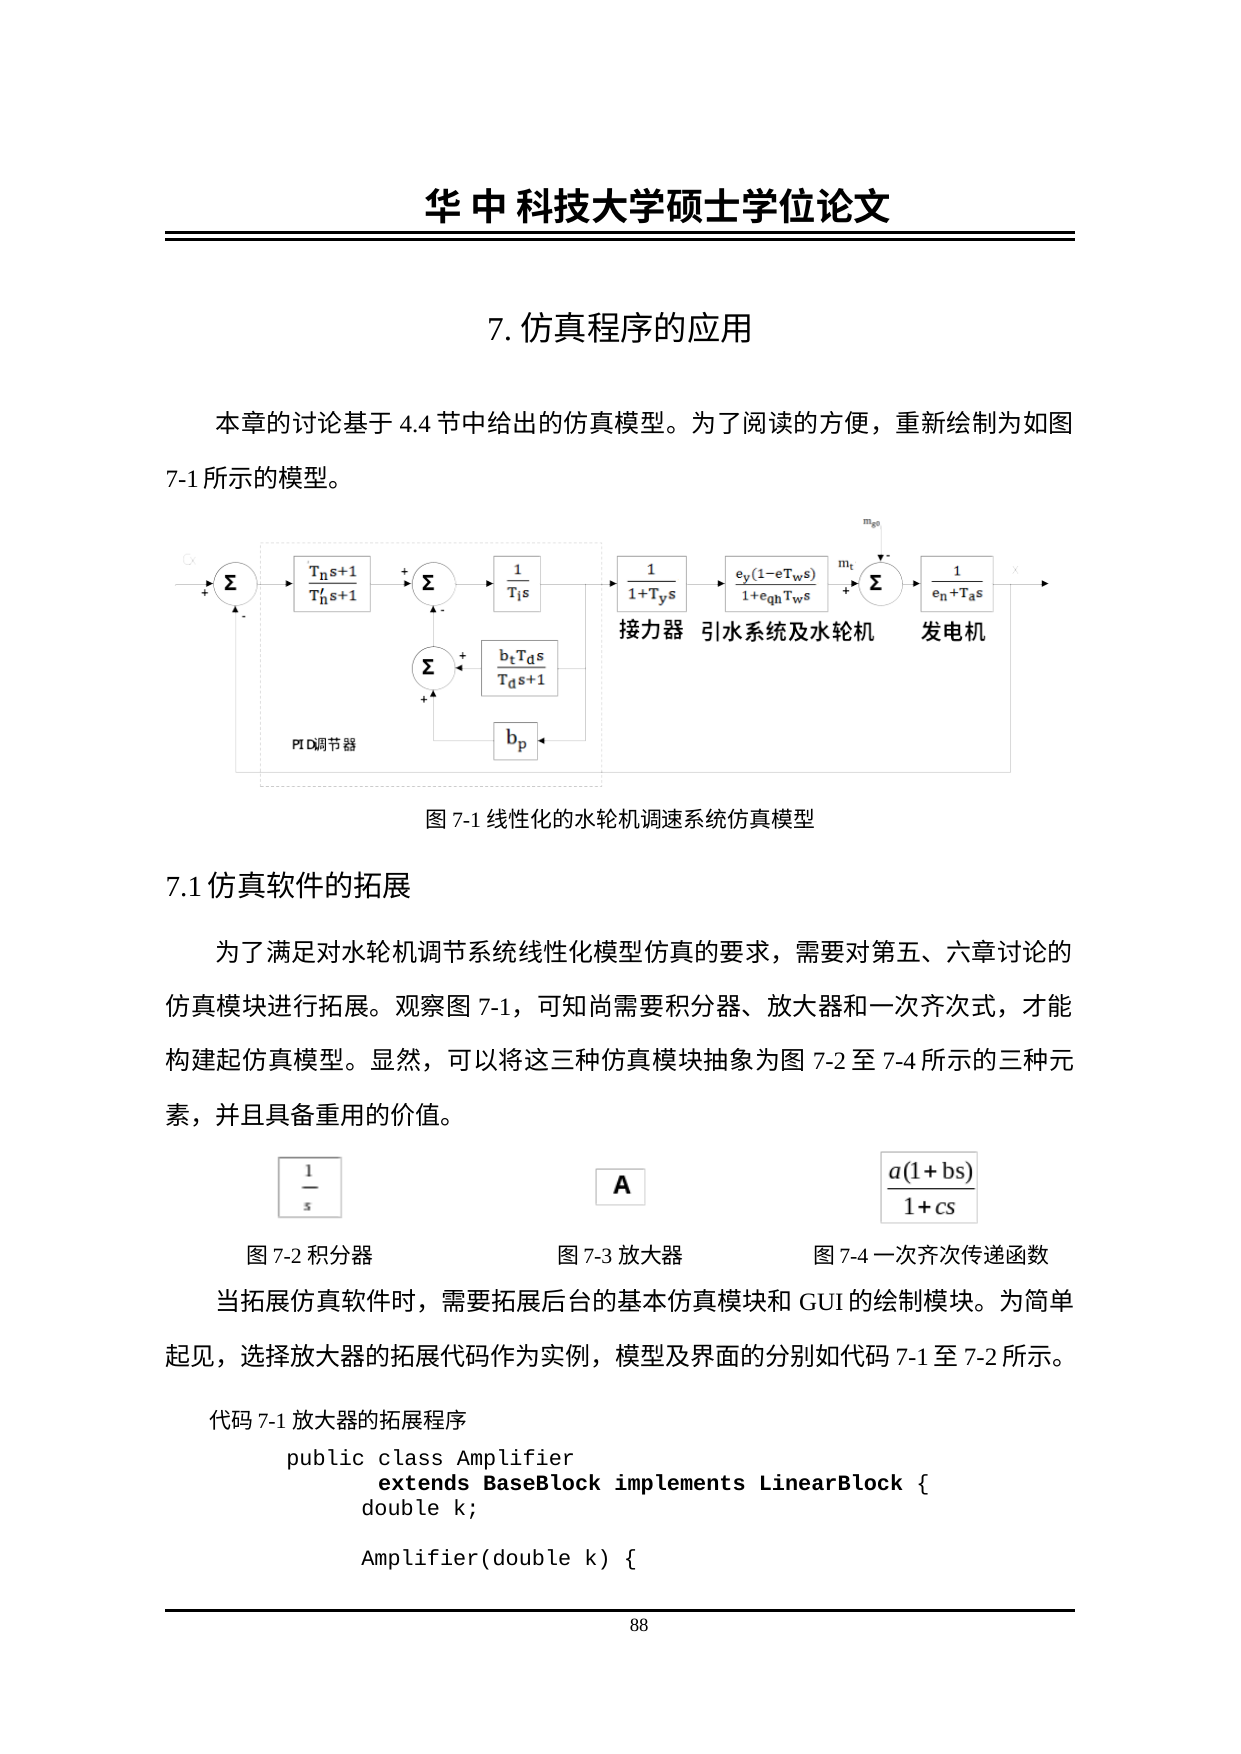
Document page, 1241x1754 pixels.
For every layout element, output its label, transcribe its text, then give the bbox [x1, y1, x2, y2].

text 本章的讨论基于4.4节中给出的仿真模型。为了阅读的方便，重新绘制为如图7-1所示的模型。 [165, 404, 1075, 494]
table_cell 图7-3 放大器 [465, 1238, 775, 1282]
text 代码7-1 放大器的拓展程序 [165, 1403, 1075, 1435]
table_header [775, 1150, 1086, 1238]
table_header [465, 1150, 775, 1238]
text 当拓展仿真软件时，需要拓展后台的基本仿真模块和GUI的绘制模块。为简单起见，选择放大器的拓展代码作为实例，模型及界面的分别如代码7-1至7-2所示。 [165, 1282, 1075, 1372]
text 为了满足对水轮机调节系统线性化模型仿真的要求，需要对第五、六章讨论的仿真模块进行拓展。观察图7-1，可知尚需要积分器、放大器和一次齐次式，才能构建起仿真模型。显然，可以将这三种仿真模块抽象为图7-2至7-4所示的三种元素，并且具备重用的价值。 [165, 932, 1075, 1131]
text 图7-1 线性化的水轮机调速系统仿真模型 [165, 802, 1075, 834]
table_header [154, 1150, 465, 1238]
subtitle 7.1仿真软件的拓展 [165, 862, 1075, 904]
subtitle 7. 仿真程序的应用 [165, 301, 1075, 349]
table_cell 图7-4 一次齐次传递函数 [775, 1238, 1086, 1282]
table_cell 图7-2 积分器 [154, 1238, 465, 1282]
